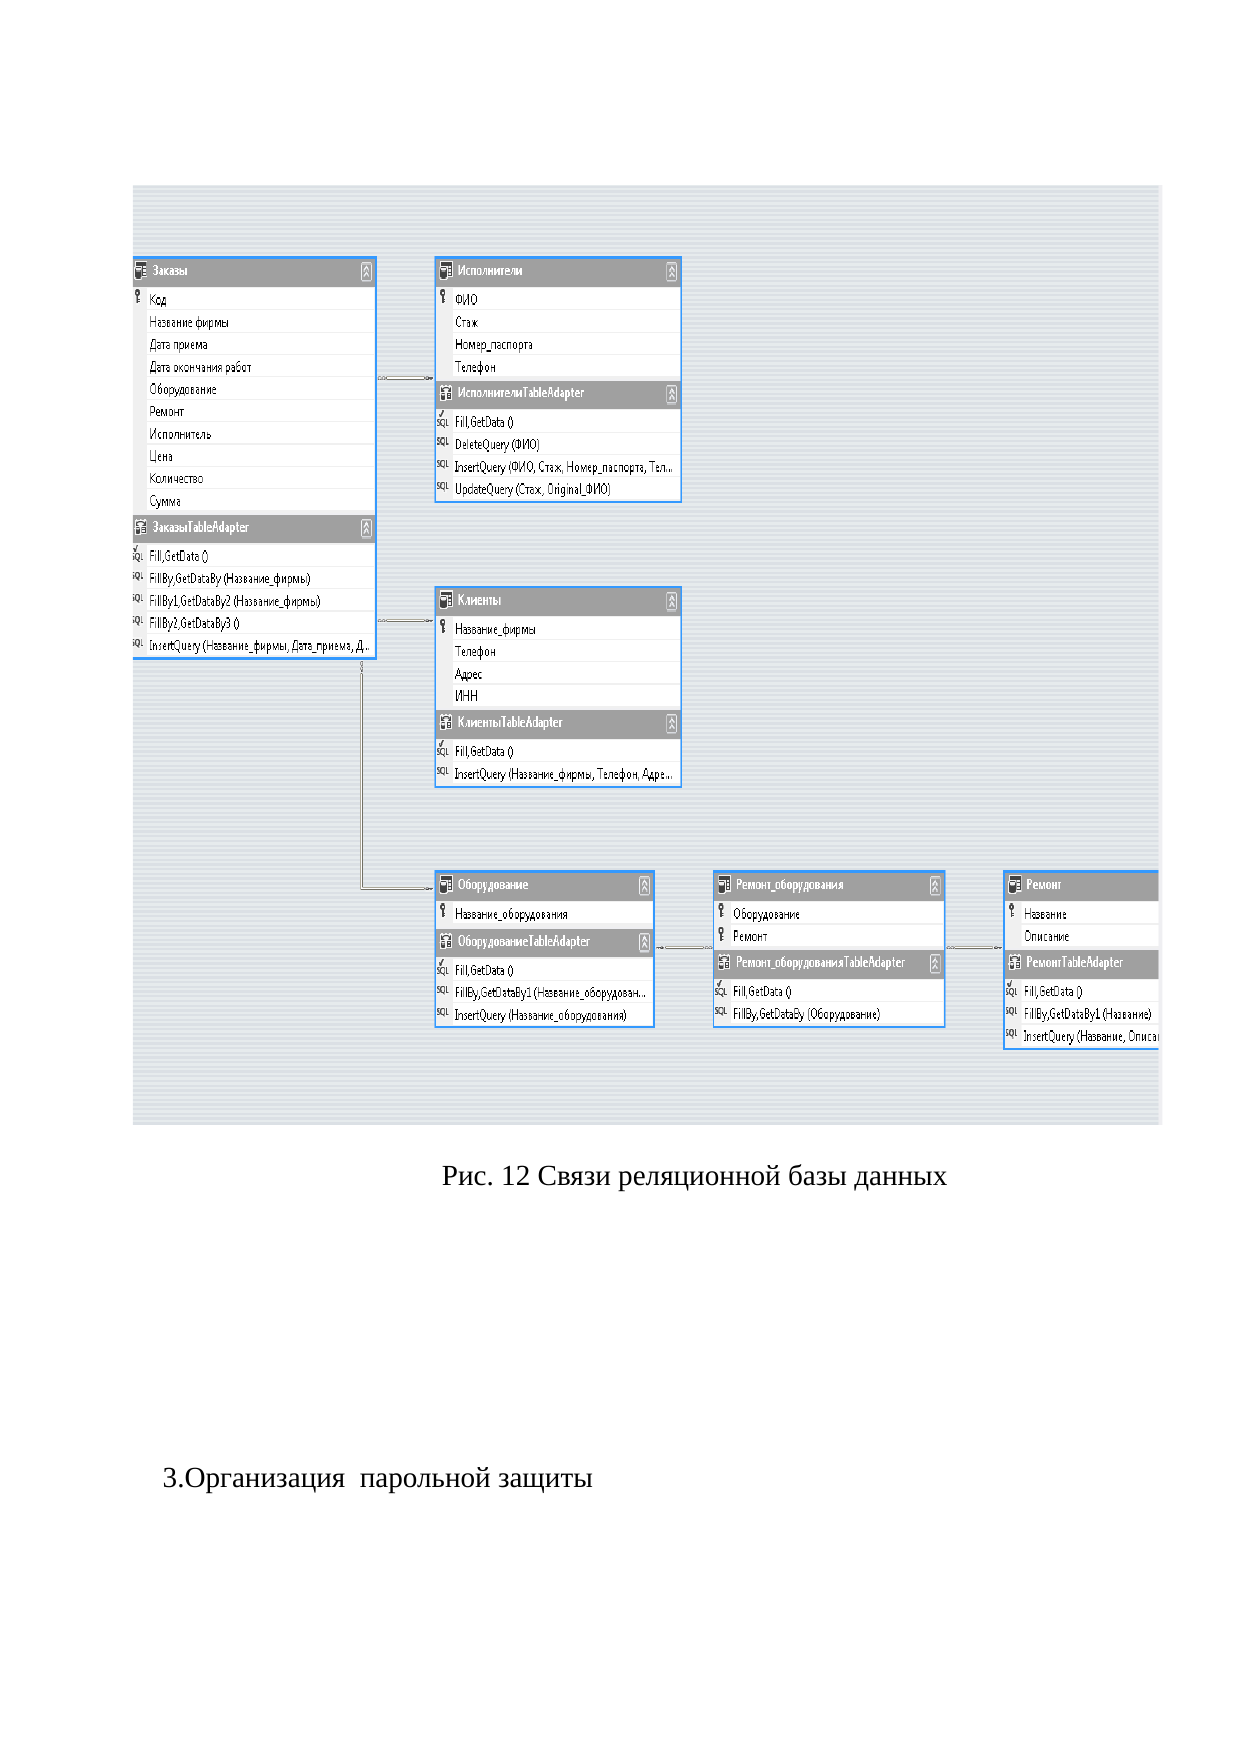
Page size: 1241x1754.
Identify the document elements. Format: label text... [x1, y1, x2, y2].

picture [132, 185, 1163, 1125]
list 3.Организация парольной защиты [162, 1460, 1152, 1493]
list Рис. 12 Связи реляционной базы данных [237, 1158, 1152, 1191]
